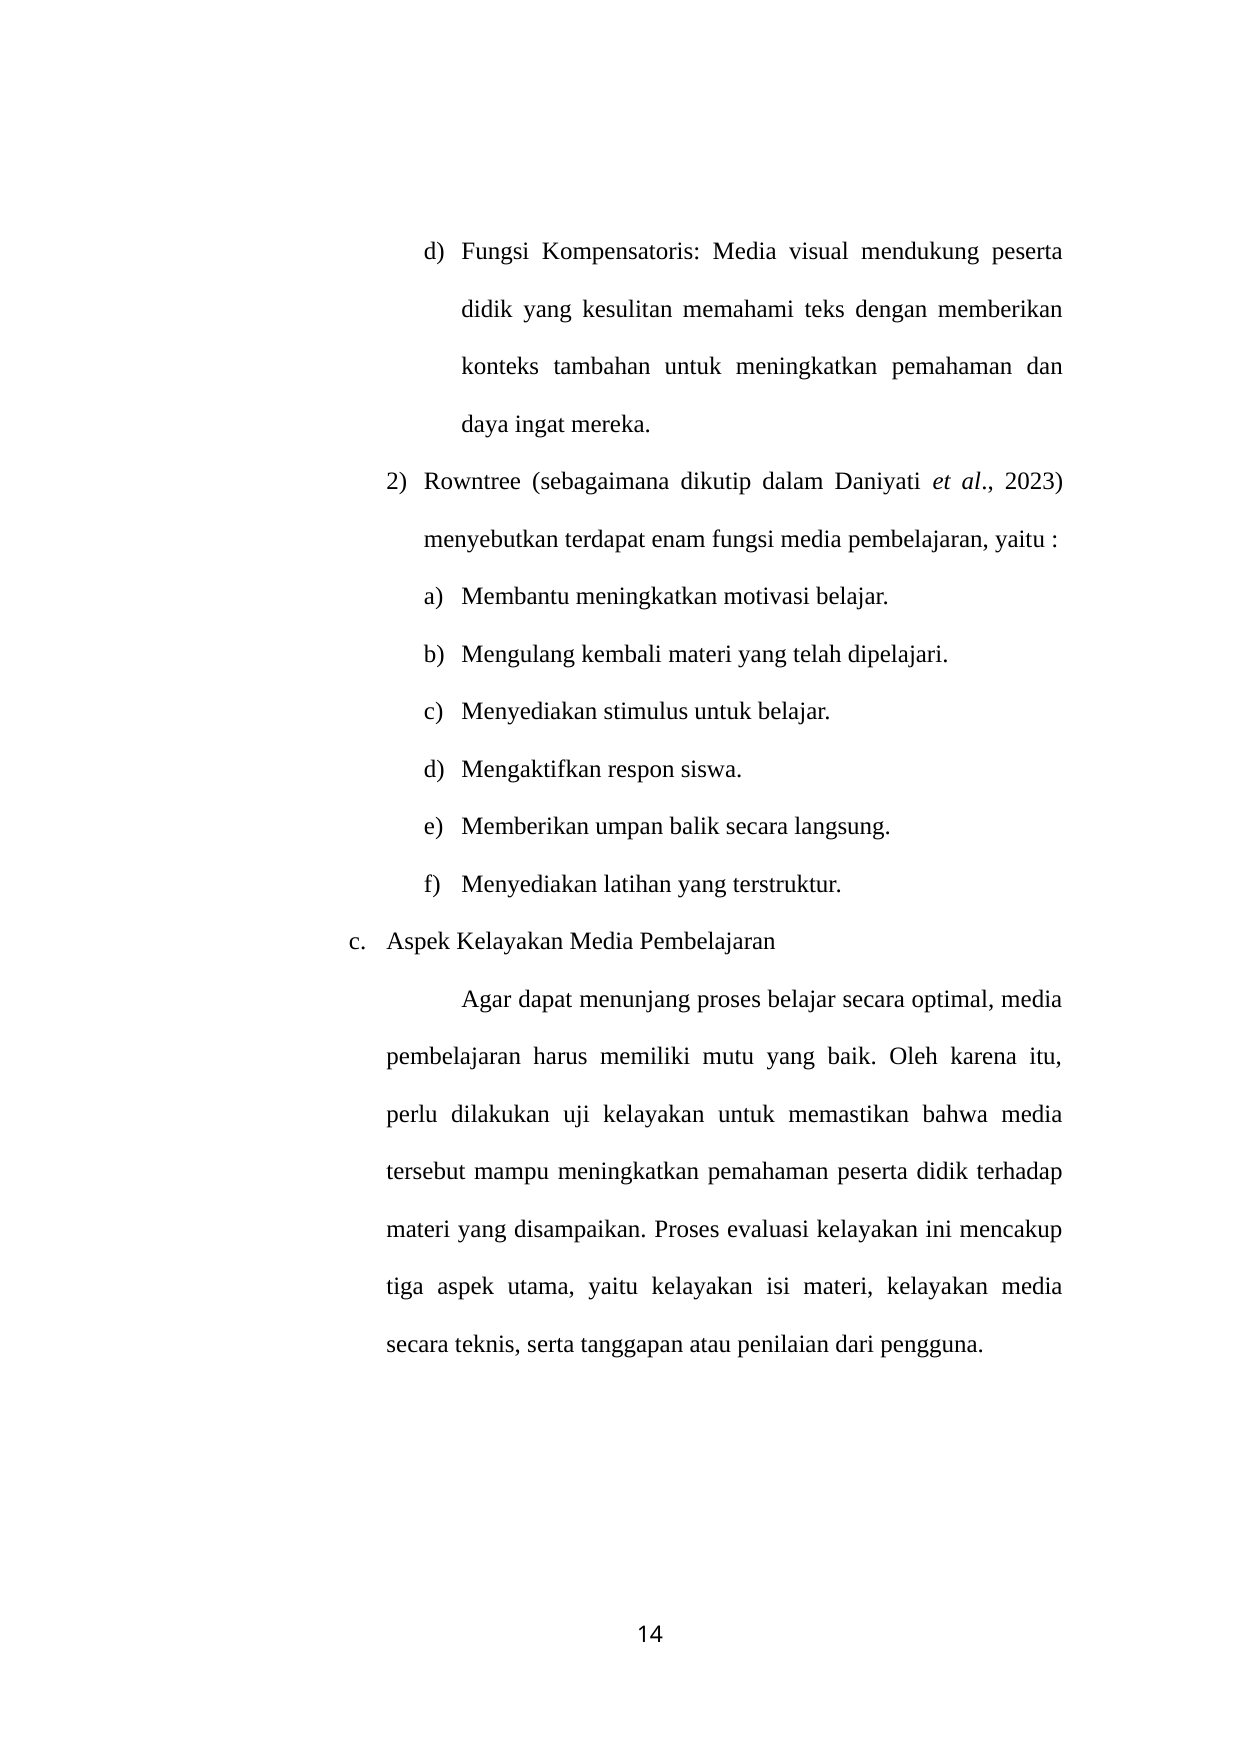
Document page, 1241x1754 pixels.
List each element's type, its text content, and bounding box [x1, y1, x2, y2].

list Menyediakan stimulus untuk belajar. [424, 696, 1063, 725]
list Rowntree (sebagaimana dikutip dalam Daniyati et al., 2023) menyebutkan terdapat enam fungsi media pembelajaran, yaitu : [386, 466, 1063, 552]
list Aspek Kelayakan Media Pembelajaran [349, 926, 1063, 955]
list Menyediakan latihan yang terstruktur. [424, 869, 1063, 897]
list Memberikan umpan balik secara langsung. [424, 811, 1063, 840]
list Membantu meningkatkan motivasi belajar. [424, 581, 1063, 610]
list Fungsi Kompensatoris: Media visual mendukung peserta didik yang kesulitan memahami teks dengan memberikan konteks tambahan untuk meningkatkan pemahaman dan daya ingat mereka. [424, 236, 1063, 437]
list Agar dapat menunjang proses belajar secara optimal, media pembelajaran harus memiliki mutu yang baik. Oleh karena itu, perlu dilakukan uji kelayakan untuk memastikan bahwa media tersebut mampu meningkatkan pemahaman peserta didik terhadap materi yang disampaikan. Proses evaluasi kelayakan ini mencakup tiga aspek utama, yaitu kelayakan isi materi, kelayakan media secara teknis, serta tanggapan atau penilaian dari pengguna. [386, 984, 1063, 1357]
list Mengulang kembali materi yang telah dipelajari. [424, 639, 1063, 667]
list Mengaktifkan respon siswa. [424, 754, 1063, 782]
